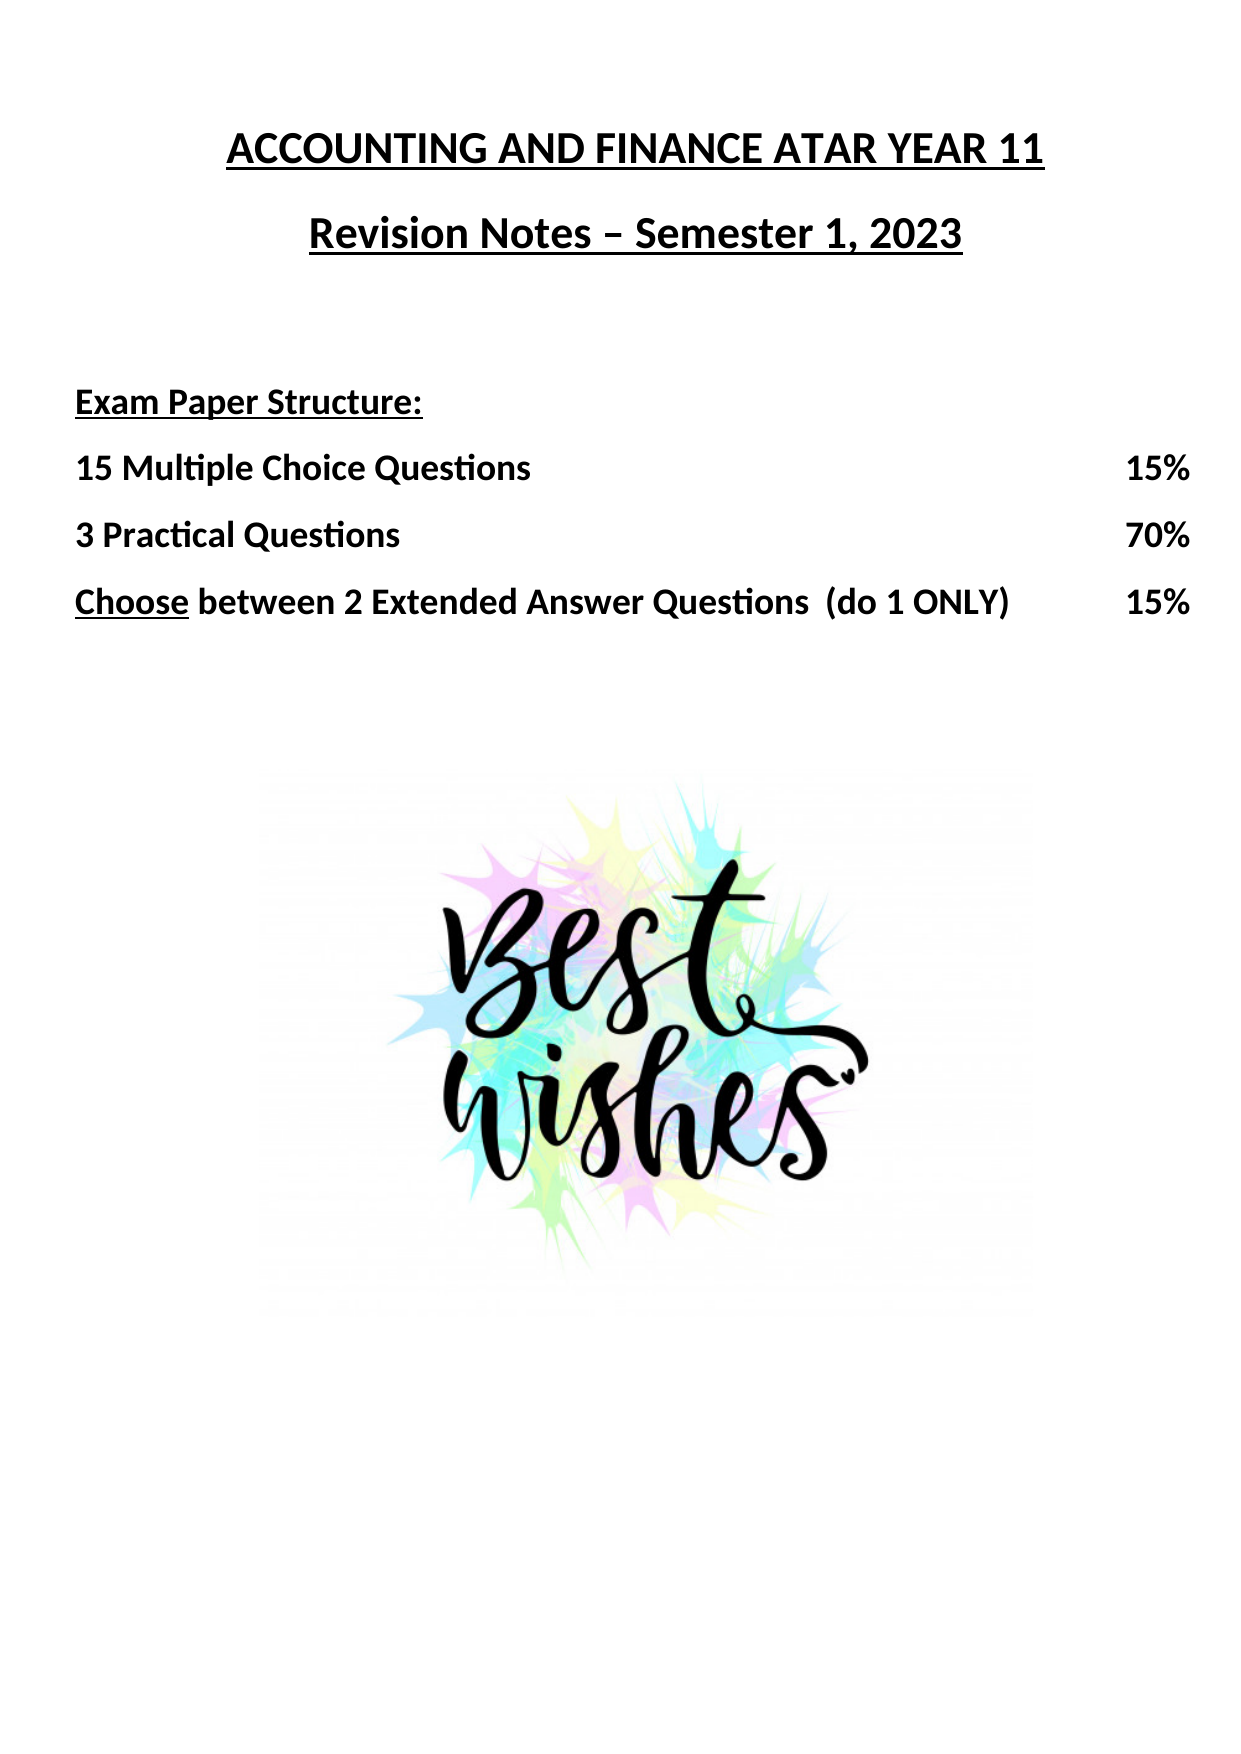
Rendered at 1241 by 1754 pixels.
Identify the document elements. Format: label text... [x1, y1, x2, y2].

text 3 Practical Questions 70% [75, 511, 1196, 557]
picture [259, 769, 1034, 1317]
text ACCOUNTING AND FINANCE ATAR YEAR 11 [75, 119, 1196, 175]
text Exam Paper Structure: [75, 378, 1196, 423]
text Revision Notes – Semester 1, 2023 [75, 204, 1196, 260]
text 15 Multiple Choice Questions 15% [75, 444, 1196, 490]
text Choose between 2 Extended Answer Questions (do 1 ONLY) 15% [75, 578, 1196, 623]
